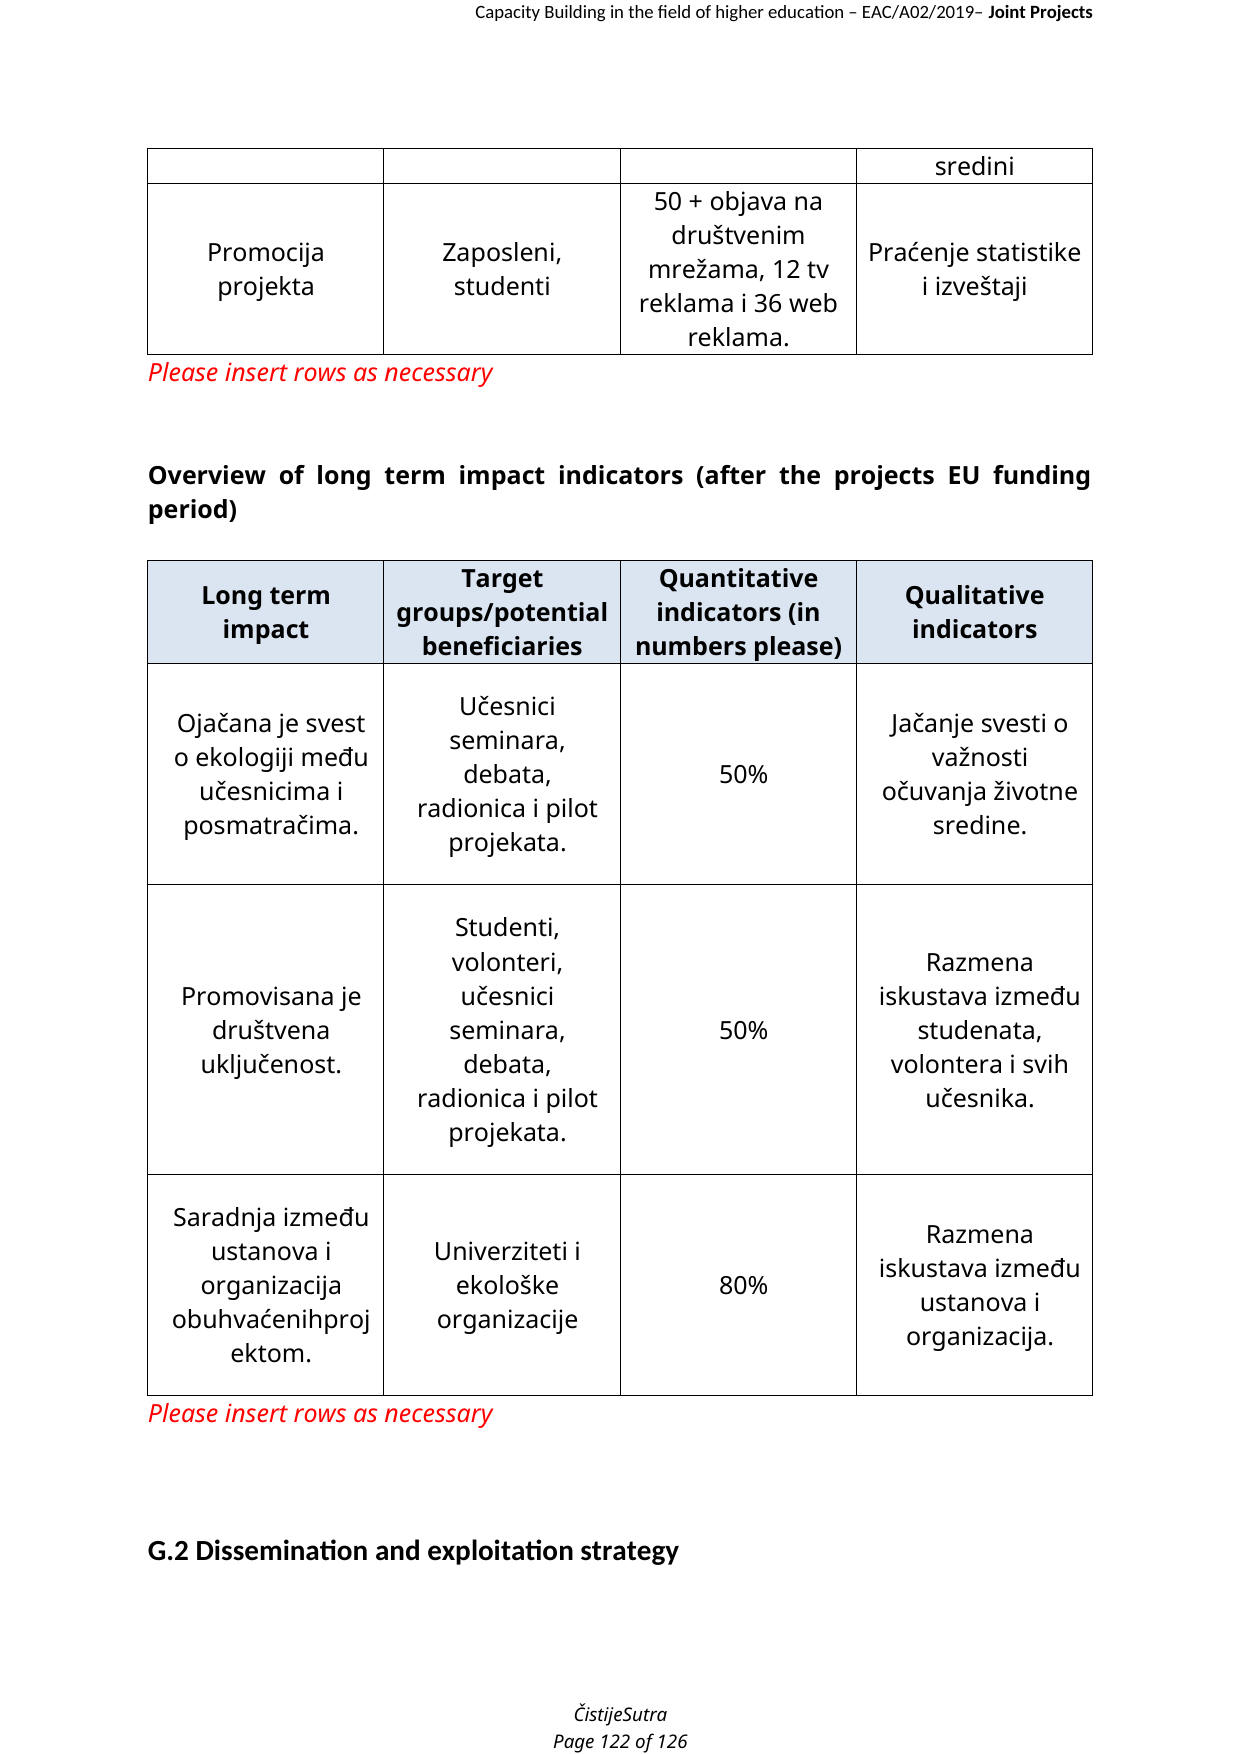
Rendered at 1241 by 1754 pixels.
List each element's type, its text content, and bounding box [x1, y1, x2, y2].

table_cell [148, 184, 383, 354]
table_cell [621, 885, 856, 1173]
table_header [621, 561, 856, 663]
subtitle G.2 Dissemination and exploitation strategy [148, 1532, 1093, 1568]
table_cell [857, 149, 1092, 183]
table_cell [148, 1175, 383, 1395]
text Overview of long term impact indicators (after the projects EU funding period) [148, 457, 1093, 525]
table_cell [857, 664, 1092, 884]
text Please insert rows as necessary [148, 355, 1093, 389]
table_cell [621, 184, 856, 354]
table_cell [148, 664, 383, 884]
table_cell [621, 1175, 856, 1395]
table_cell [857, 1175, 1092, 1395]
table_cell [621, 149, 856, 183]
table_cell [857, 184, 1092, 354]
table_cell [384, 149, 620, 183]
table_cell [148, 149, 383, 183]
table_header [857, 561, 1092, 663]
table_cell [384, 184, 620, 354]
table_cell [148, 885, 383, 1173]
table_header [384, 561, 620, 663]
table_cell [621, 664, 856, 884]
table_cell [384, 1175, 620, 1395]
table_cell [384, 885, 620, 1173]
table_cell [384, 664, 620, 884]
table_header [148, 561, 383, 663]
text Please insert rows as necessary [148, 1396, 1093, 1430]
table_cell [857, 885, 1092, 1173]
